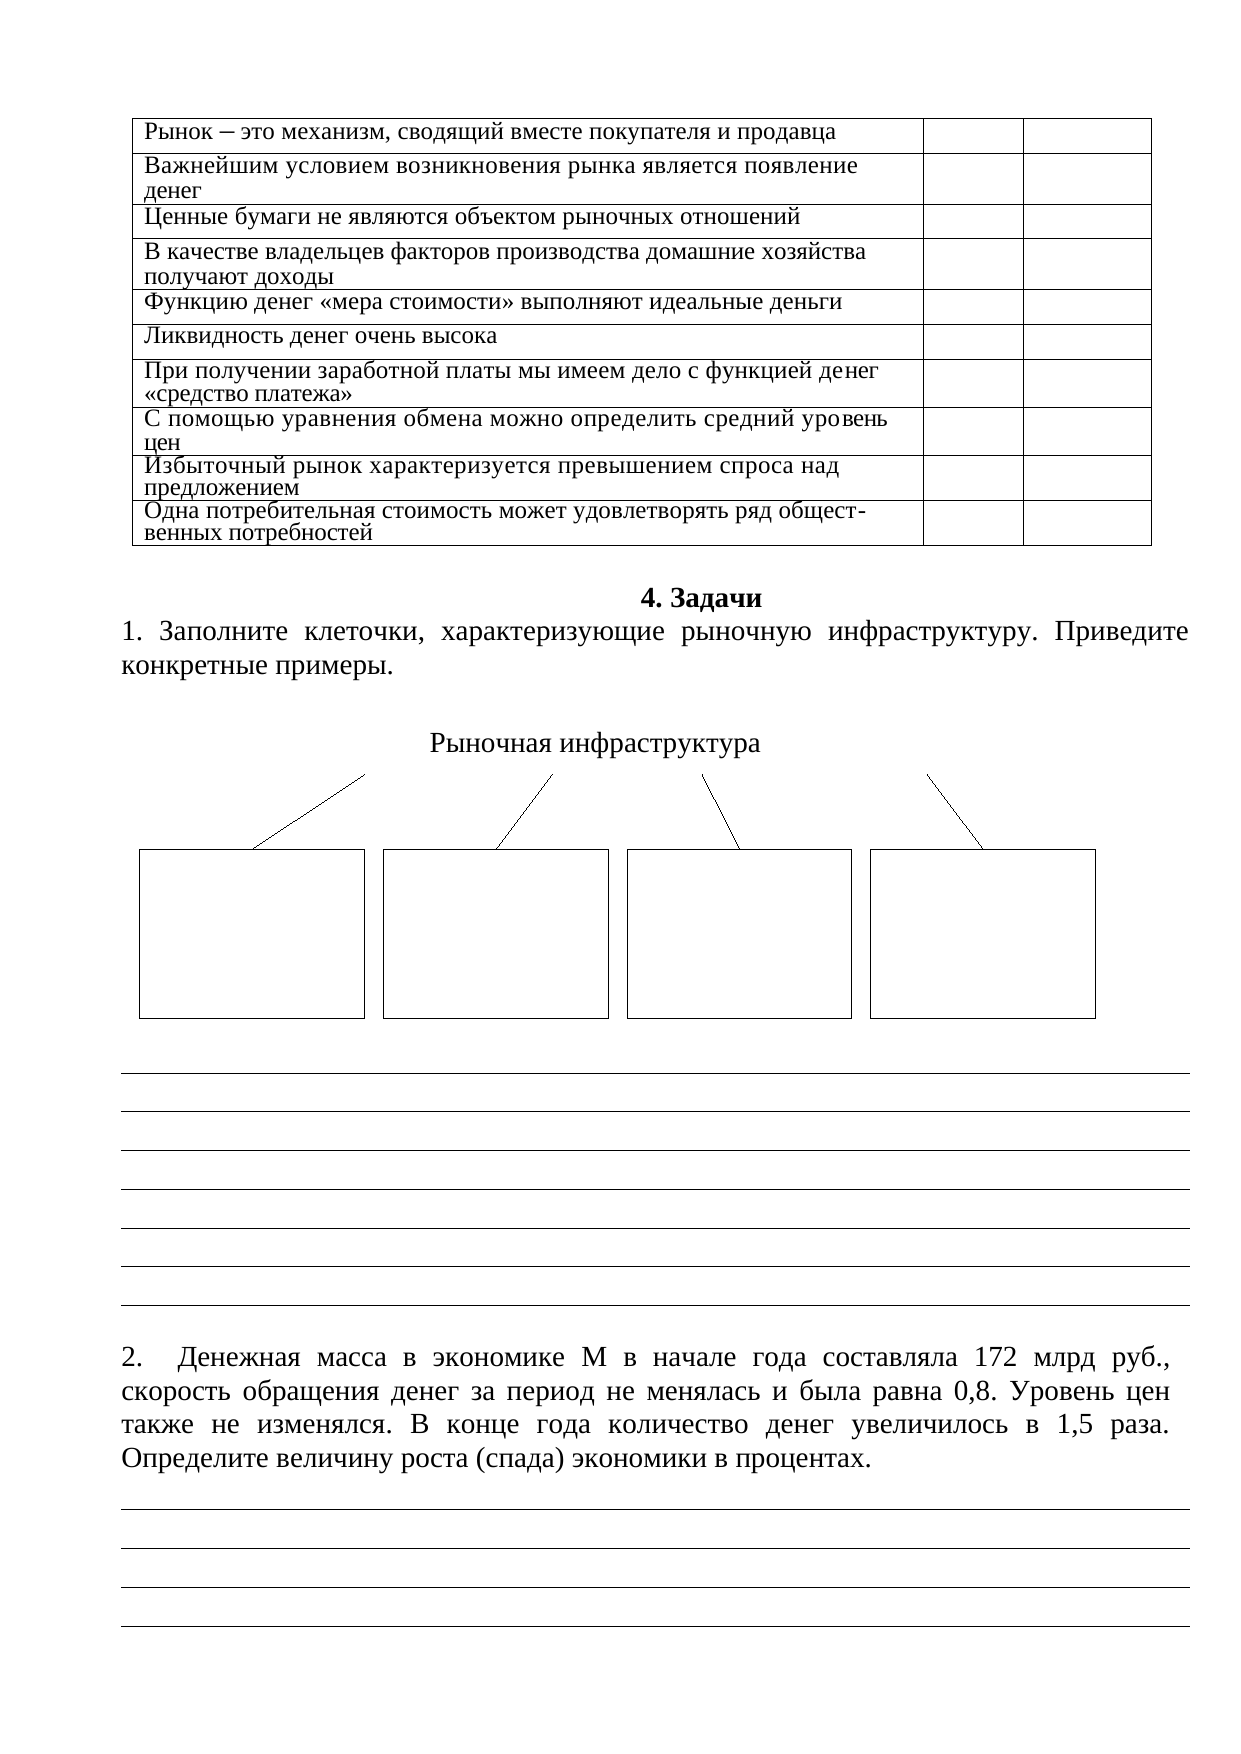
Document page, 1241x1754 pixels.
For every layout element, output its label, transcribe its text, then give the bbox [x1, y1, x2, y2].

table_cell [1024, 325, 1151, 358]
table_cell [924, 239, 1023, 289]
table_cell [1024, 456, 1151, 500]
text 4. Задачи [177, 580, 1152, 613]
table_cell [924, 501, 1023, 545]
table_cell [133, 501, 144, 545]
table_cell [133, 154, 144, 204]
table_cell [1024, 290, 1151, 324]
text 1. Заполните клеточки, характеризующие рыночную инфраструктуру. Приведите конкретные примеры. [121, 613, 1190, 681]
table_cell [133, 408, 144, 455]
table_cell [1024, 119, 1151, 153]
table_cell [1024, 360, 1151, 407]
table_cell [924, 290, 1023, 324]
table_cell Рынок – это механизм, сводящий вместе покупателя и продавца [133, 119, 923, 153]
table_cell [1024, 239, 1151, 289]
table_cell [924, 456, 1023, 500]
table_cell [1024, 205, 1151, 238]
table_cell Ликвидность денег очень высока [133, 325, 923, 358]
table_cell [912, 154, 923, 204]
table_cell [924, 119, 1023, 153]
table_cell [924, 154, 1023, 204]
list Денежная масса в экономике М в начале года составляла 172 млрд руб., скорость обращения денег за период не менялась и была равна 0,8. Уровень цен также не изменялся. В конце года количество денег увеличилось в 1,5 раза. Определите величину роста (спада) экономики в процентах. [121, 1339, 1171, 1474]
table_cell [924, 360, 1023, 407]
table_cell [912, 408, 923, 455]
table_cell [924, 205, 1023, 238]
table_cell Функцию денег «мера стоимости» выполняют идеальные деньги [133, 290, 923, 324]
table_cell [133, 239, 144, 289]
table_cell [1024, 501, 1151, 545]
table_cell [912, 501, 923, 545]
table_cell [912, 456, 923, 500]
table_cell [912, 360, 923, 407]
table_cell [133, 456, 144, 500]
table_cell [1024, 408, 1151, 455]
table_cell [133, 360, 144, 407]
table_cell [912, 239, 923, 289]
table_cell Ценные бумаги не являются объектом рыночных отношений [133, 205, 923, 238]
table_cell [1024, 154, 1151, 204]
table_cell [924, 325, 1023, 358]
table_cell [924, 408, 1023, 455]
